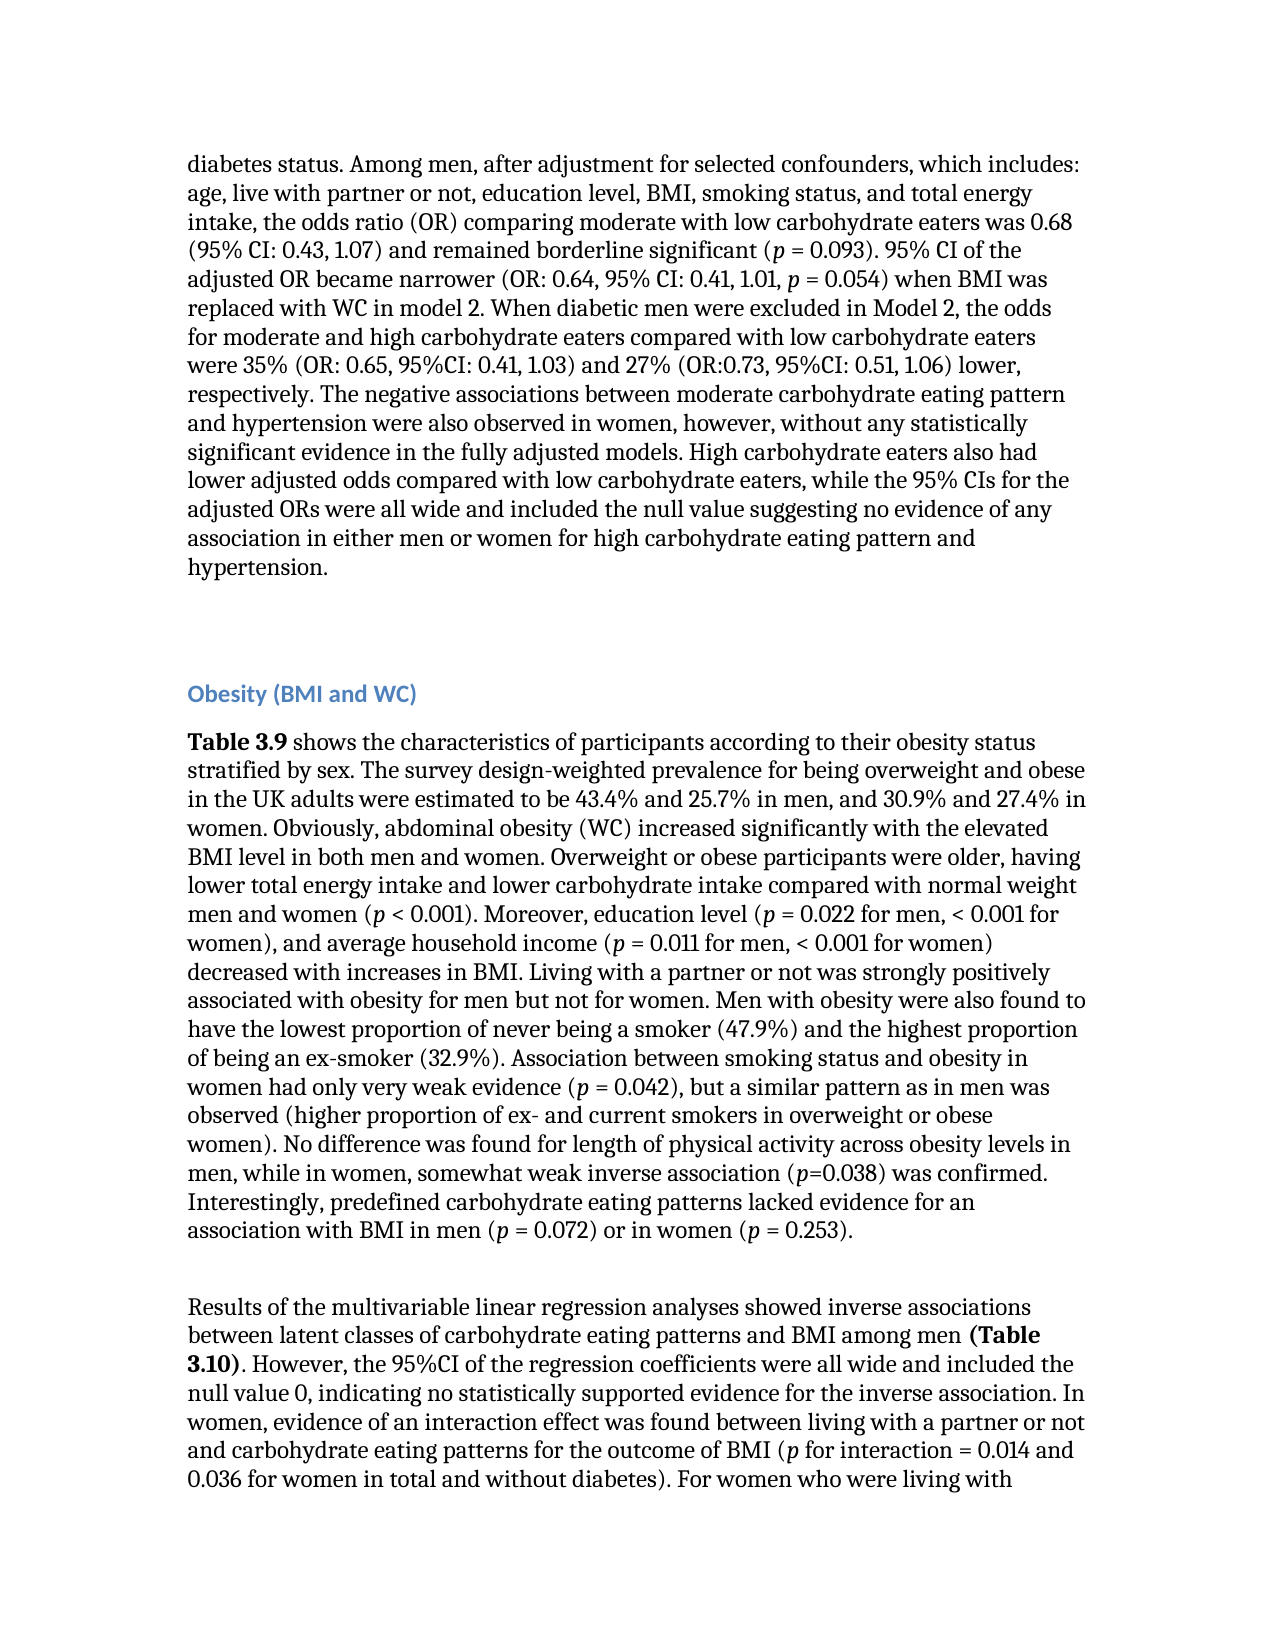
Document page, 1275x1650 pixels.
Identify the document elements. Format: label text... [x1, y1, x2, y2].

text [187, 150, 1087, 581]
subtitle Obesity (BMI and WC) [187, 678, 1087, 709]
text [187, 1293, 1087, 1494]
text Table 3.9 shows the characteristics of participants according to their obesity status stratified by sex. The survey design-weighted prevalence for being overweight and obese in the UK adults were estimated to be 43.4% and 25.7% in men, and 30.9% and 27.4% in women. Obviously, abdominal obesity (WC) increased significantly with the elevated BMI level in both men and women. Overweight or obese participants were older, having lower total energy intake and lower carbohydrate intake compared with normal weight men and women (p < 0.001). Moreover, education level (p = 0.022 for men, < 0.001 for women), and average household income (p = 0.011 for men, < 0.001 for women) decreased with increases in BMI. Living with a partner or not was strongly positively associated with obesity for men but not for women. Men with obesity were also found to have the lowest proportion of never being a smoker (47.9%) and the highest proportion of being an ex-smoker (32.9%). Association between smoking status and obesity in women had only very weak evidence (p = 0.042), but a similar pattern as in men was observed (higher proportion of ex- and current smokers in overweight or obese women). No difference was found for length of physical activity across obesity levels in men, while in women, somewhat weak inverse association (p=0.038) was confirmed. Interestingly, predefined carbohydrate eating patterns lacked evidence for an association with BMI in men (p = 0.072) or in women (p = 0.253). [187, 728, 1087, 1274]
